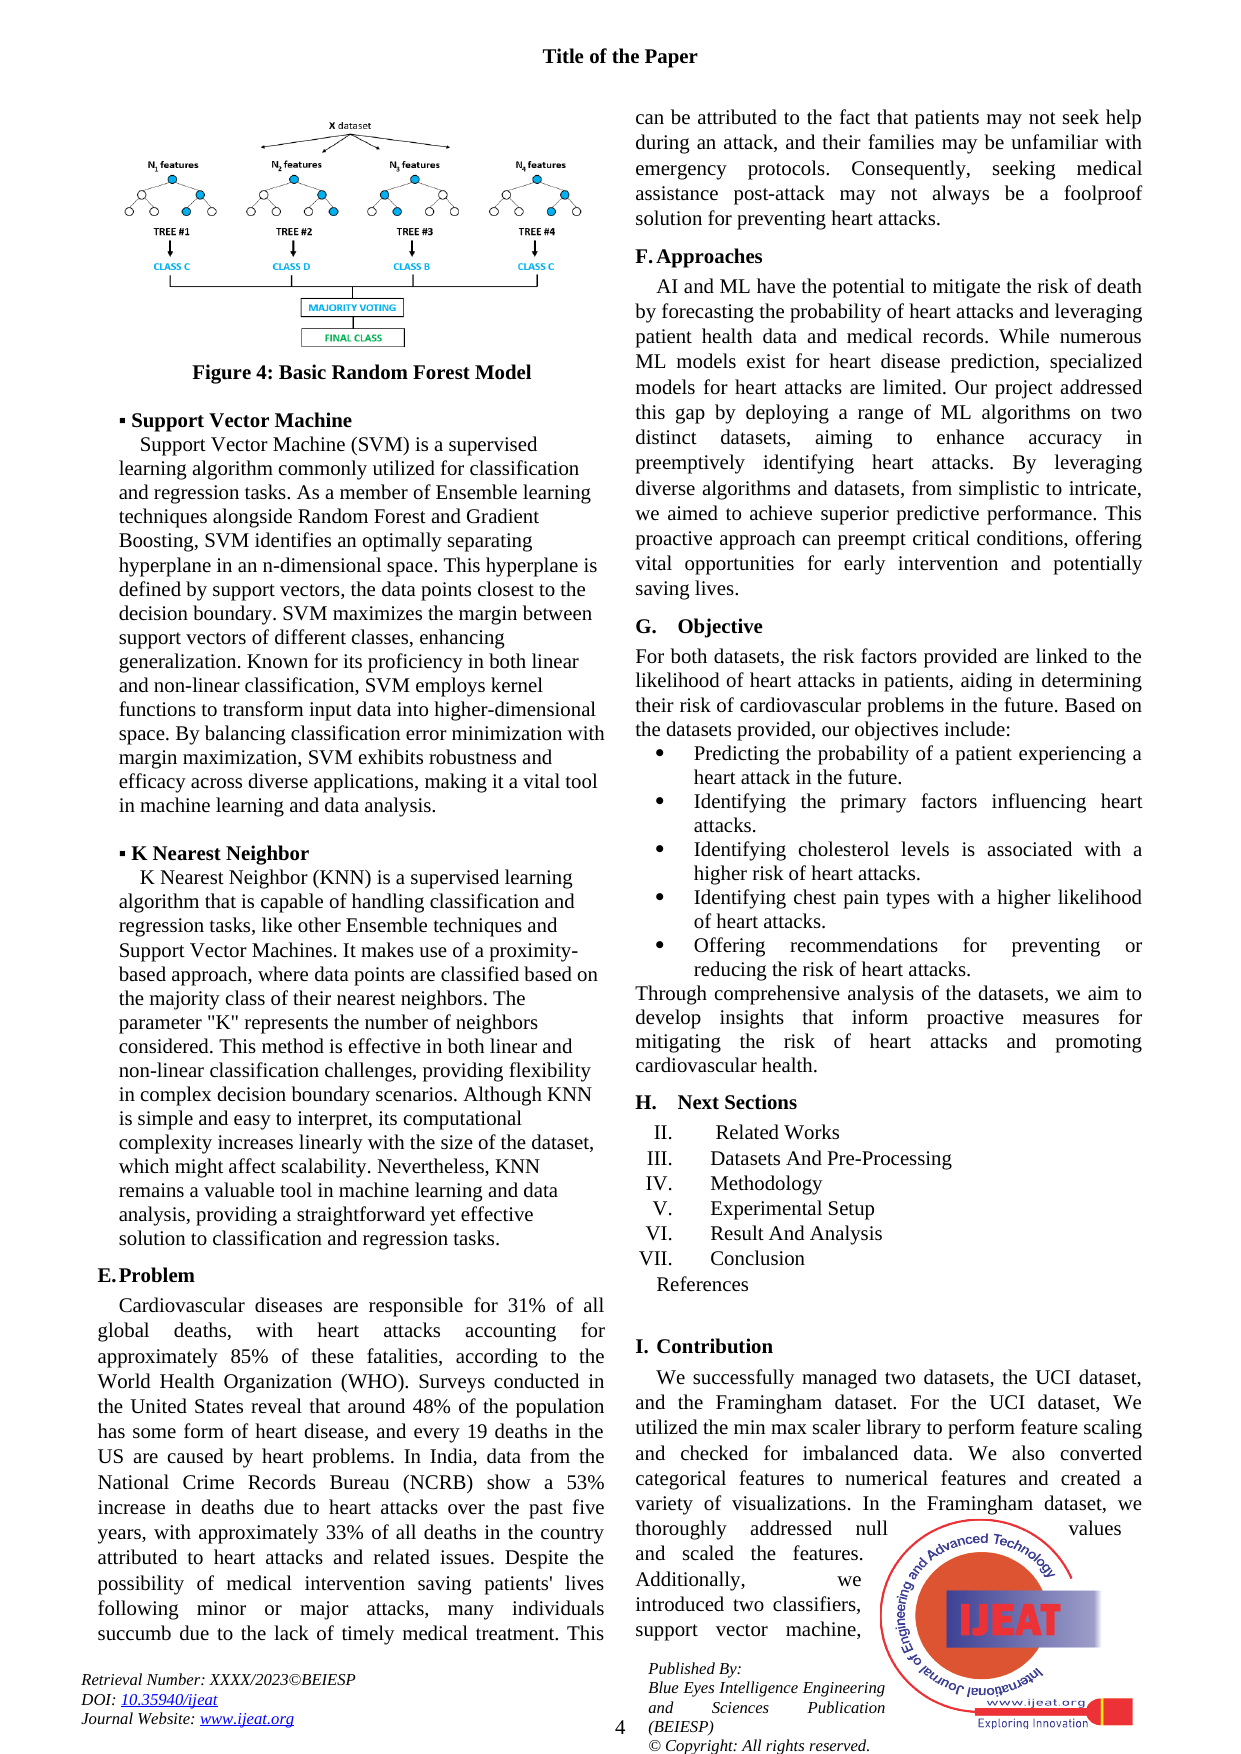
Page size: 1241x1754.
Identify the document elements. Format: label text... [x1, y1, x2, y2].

subtitle Approaches [635, 243, 1143, 268]
list Identifying the primary factors influencing heart attacks. [656, 789, 1143, 837]
list Result And Analysis [673, 1221, 1143, 1245]
subtitle Contribution [635, 1334, 1143, 1358]
text Cardiovascular diseases are responsible for 31% of all global deaths, with heart attacks accounting for approximately 85% of these fatalities, according to the World Health Organization (WHO). Surveys conducted in the United States reveal that around 48% of the population has some form of heart disease, and every 19 deaths in the US are caused by heart problems. In India, data from the National Crime Records Bureau (NCRB) show a 53% increase in deaths due to heart attacks over the past five years, with approximately 33% of all deaths in the country attributed to heart attacks and related issues. Despite the possibility of medical intervention saving patients' lives following minor or major attacks, many individuals succumb due to the lack of timely medical treatment. This can be attributed to the fact that patients may not seek help during an attack, and their families may be unfamiliar with emergency protocols. Consequently, seeking medical assistance post-attack may not always be a foolproof solution for preventing heart attacks. [97, 1293, 605, 1645]
text Cardiovascular diseases are responsible for 31% of all global deaths, with heart attacks accounting for approximately 85% of these fatalities, according to the World Health Organization (WHO). Surveys conducted in the United States reveal that around 48% of the population has some form of heart disease, and every 19 deaths in the US are caused by heart problems. In India, data from the National Crime Records Bureau (NCRB) show a 53% increase in deaths due to heart attacks over the past five years, with approximately 33% of all deaths in the country attributed to heart attacks and related issues. Despite the possibility of medical intervention saving patients' lives following minor or major attacks, many individuals succumb due to the lack of timely medical treatment. This can be attributed to the fact that patients may not seek help during an attack, and their families may be unfamiliar with emergency protocols. Consequently, seeking medical assistance post-attack may not always be a foolproof solution for preventing heart attacks. [635, 105, 1143, 230]
text For both datasets, the risk factors provided are linked to the likelihood of heart attacks in patients, aiding in determining their risk of cardiovascular problems in the future. Based on the datasets provided, our objectives include: [635, 644, 1143, 741]
text References [652, 1272, 1143, 1296]
list Identifying chest pain types with a higher likelihood of heart attacks. [656, 885, 1143, 933]
picture [879, 1518, 1133, 1728]
text ▪ K Nearest Neighbor [118, 841, 605, 865]
list Methodology [673, 1171, 1143, 1195]
picture [118, 105, 589, 360]
subtitle Next Sections [635, 1090, 1143, 1114]
list Offering recommendations for preventing or reducing the risk of heart attacks. [656, 933, 1143, 981]
subtitle Objective [635, 614, 1143, 638]
list Predicting the probability of a patient experiencing a heart attack in the future. [656, 741, 1143, 789]
text ▪ Support Vector Machine [118, 408, 605, 432]
text AI and ML have the potential to mitigate the risk of death by forecasting the probability of heart attacks and leveraging patient health data and medical records. While numerous ML models exist for heart disease prediction, specialized models for heart attacks are limited. Our project addressed this gap by deploying a range of ML algorithms on two distinct datasets, aiming to enhance accuracy in preemptively identifying heart attacks. By leveraging diverse algorithms and datasets, from simplistic to intricate, we aimed to achieve superior predictive performance. This proactive approach can preempt critical conditions, offering vital opportunities for early intervention and potentially saving lives. [635, 274, 1143, 600]
list Related Works [673, 1120, 1143, 1144]
list Conclusion [673, 1246, 1143, 1270]
text Support Vector Machine (SVM) is a supervised learning algorithm commonly utilized for classification and regression tasks. As a member of Ensemble learning techniques alongside Random Forest and Gradient Boosting, SVM identifies an optimally separating hyperplane in an n-dimensional space. This hyperplane is defined by support vectors, the data points closest to the decision boundary. SVM maximizes the margin between support vectors of different classes, enhancing generalization. Known for its proficiency in both linear and non-linear classification, SVM employs kernel functions to transform input data into higher-dimensional space. By balancing classification error minimization with margin maximization, SVM exhibits robustness and efficacy across diverse applications, making it a vital tool in machine learning and data analysis. [118, 432, 605, 817]
text K Nearest Neighbor (KNN) is a supervised learning algorithm that is capable of handling classification and regression tasks, like other Ensemble techniques and Support Vector Machines. It makes use of a proximity-based approach, where data points are classified based on the majority class of their nearest neighbors. The parameter "K" represents the number of neighbors considered. This method is effective in both linear and non-linear classification challenges, providing flexibility in complex decision boundary scenarios. Although KNN is simple and easy to interpret, its computational complexity increases linearly with the size of the dataset, which might affect scalability. Nevertheless, KNN remains a valuable tool in machine learning and data analysis, providing a straightforward yet effective solution to classification and regression tasks. [118, 865, 605, 1250]
list Experimental Setup [673, 1196, 1143, 1220]
list Identifying cholesterol levels is associated with a higher risk of heart attacks. [656, 837, 1143, 885]
text Through comprehensive analysis of the datasets, we aim to develop insights that inform proactive measures for mitigating the risk of heart attacks and promoting cardiovascular health. [635, 981, 1143, 1077]
subtitle Problem [97, 1263, 605, 1287]
text Figure 4: Basic Random Forest Model [118, 360, 605, 384]
list Datasets And Pre-Processing [673, 1146, 1143, 1169]
